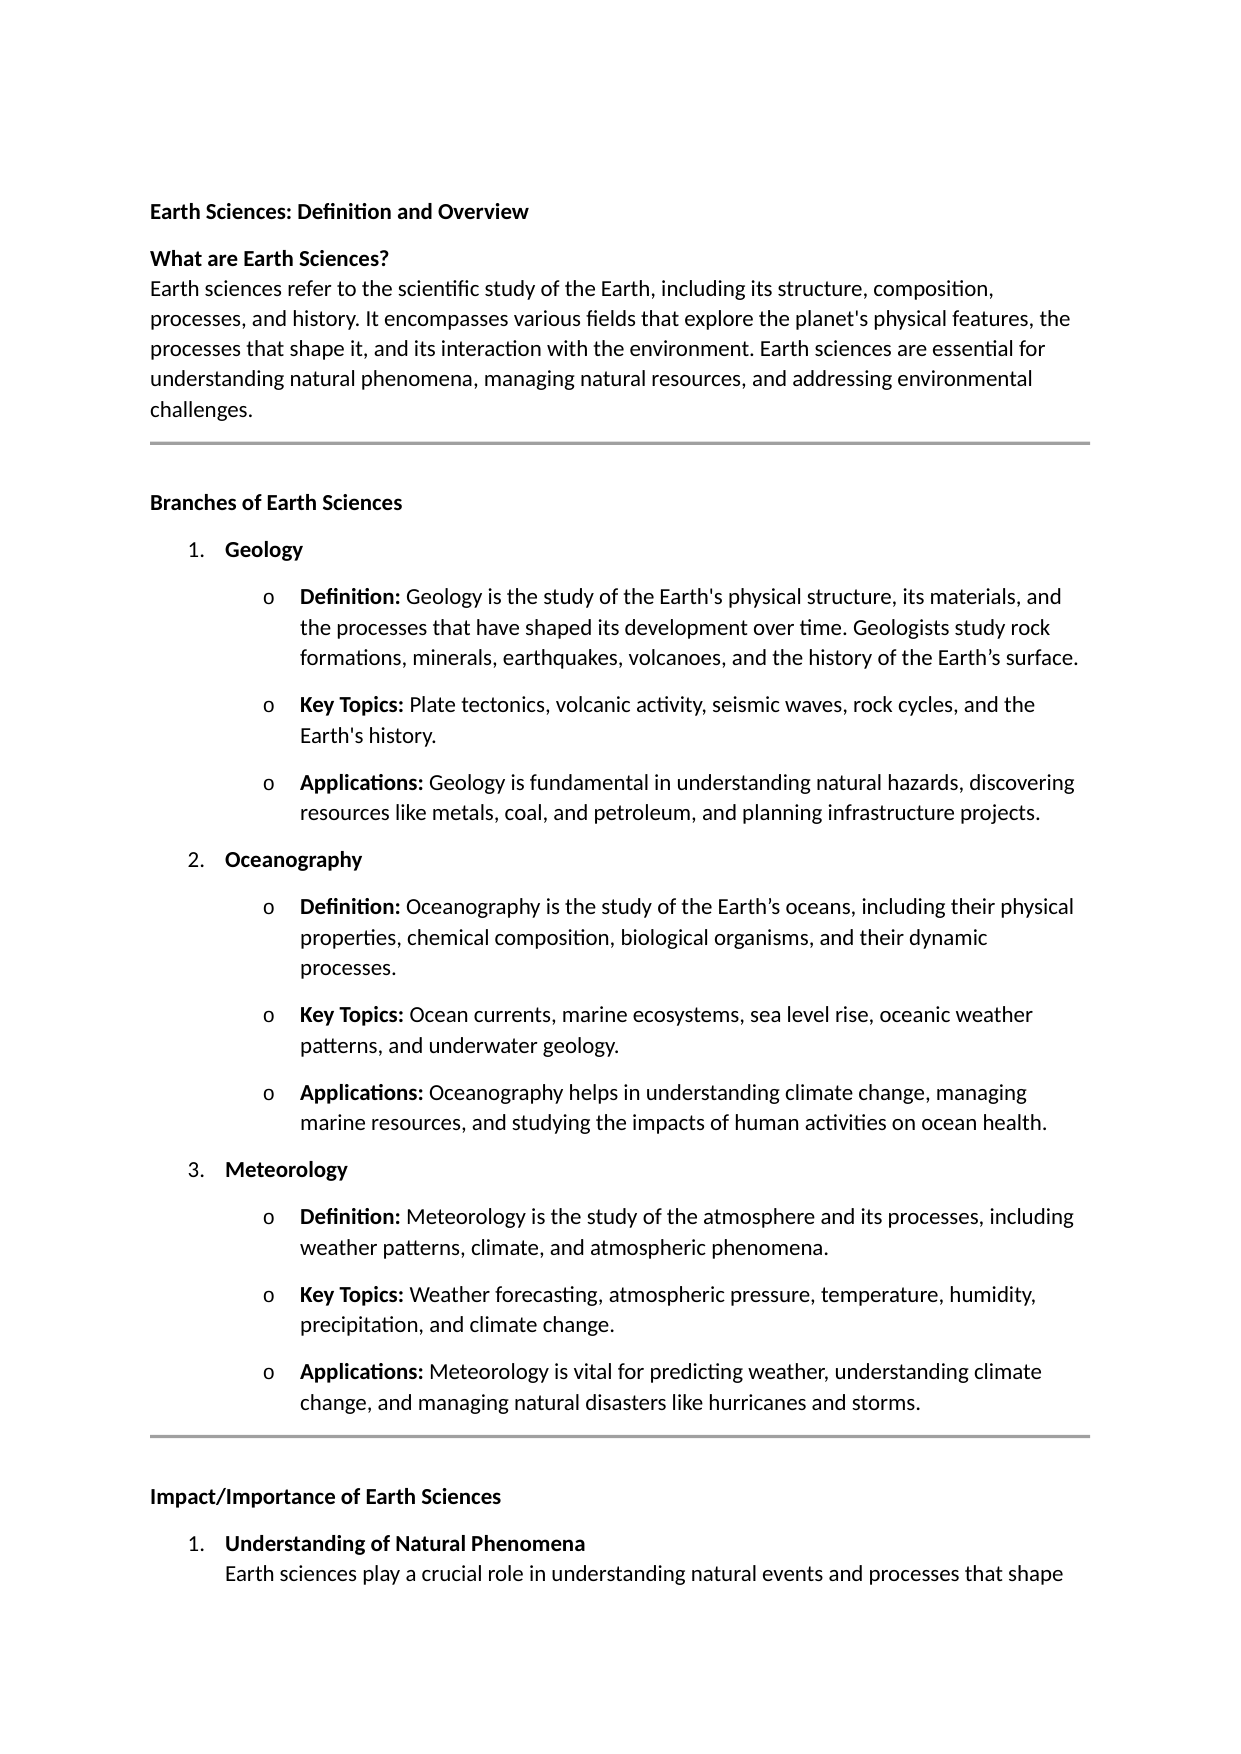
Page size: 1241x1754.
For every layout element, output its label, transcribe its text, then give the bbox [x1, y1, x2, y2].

list Key Topics: Weather forecasting, atmospheric pressure, temperature, humidity, precipitation, and climate change. [262, 1280, 1090, 1338]
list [187, 1529, 1090, 1587]
text Impact/Importance of Earth Sciences [150, 1482, 1090, 1510]
text Branches of Earth Sciences [150, 488, 1090, 517]
list Definition: Geology is the study of the Earth's physical structure, its materials, and the processes that have shaped its development over time. Geologists study rock formations, minerals, earthquakes, volcanoes, and the history of the Earth’s surface. [262, 582, 1090, 671]
list Applications: Oceanography helps in understanding climate change, managing marine resources, and studying the impacts of human activities on ocean health. [262, 1078, 1090, 1136]
list Key Topics: Plate tectonics, volcanic activity, seismic waves, rock cycles, and the Earth's history. [262, 690, 1090, 749]
list Applications: Meteorology is vital for predicting weather, understanding climate change, and managing natural disasters like hurricanes and storms. [262, 1357, 1090, 1416]
list Oceanography [187, 845, 1090, 873]
list Meteorology [187, 1155, 1090, 1183]
text Earth Sciences: Definition and Overview [150, 197, 1090, 225]
list Definition: Oceanography is the study of the Earth’s oceans, including their physical properties, chemical composition, biological organisms, and their dynamic processes. [262, 892, 1090, 981]
list Key Topics: Ocean currents, marine ecosystems, sea level rise, oceanic weather patterns, and underwater geology. [262, 1000, 1090, 1059]
list Geology [187, 535, 1090, 563]
text What are Earth Sciences? Earth sciences refer to the scientific study of the Earth, including its structure, composition, processes, and history. It encompasses various fields that explore the planet's physical features, the processes that shape it, and its interaction with the environment. Earth sciences are essential for understanding natural phenomena, managing natural resources, and addressing environmental challenges. [150, 244, 1090, 423]
list Definition: Meteorology is the study of the atmosphere and its processes, including weather patterns, climate, and atmospheric phenomena. [262, 1202, 1090, 1261]
list Applications: Geology is fundamental in understanding natural hazards, discovering resources like metals, coal, and petroleum, and planning infrastructure projects. [262, 768, 1090, 826]
